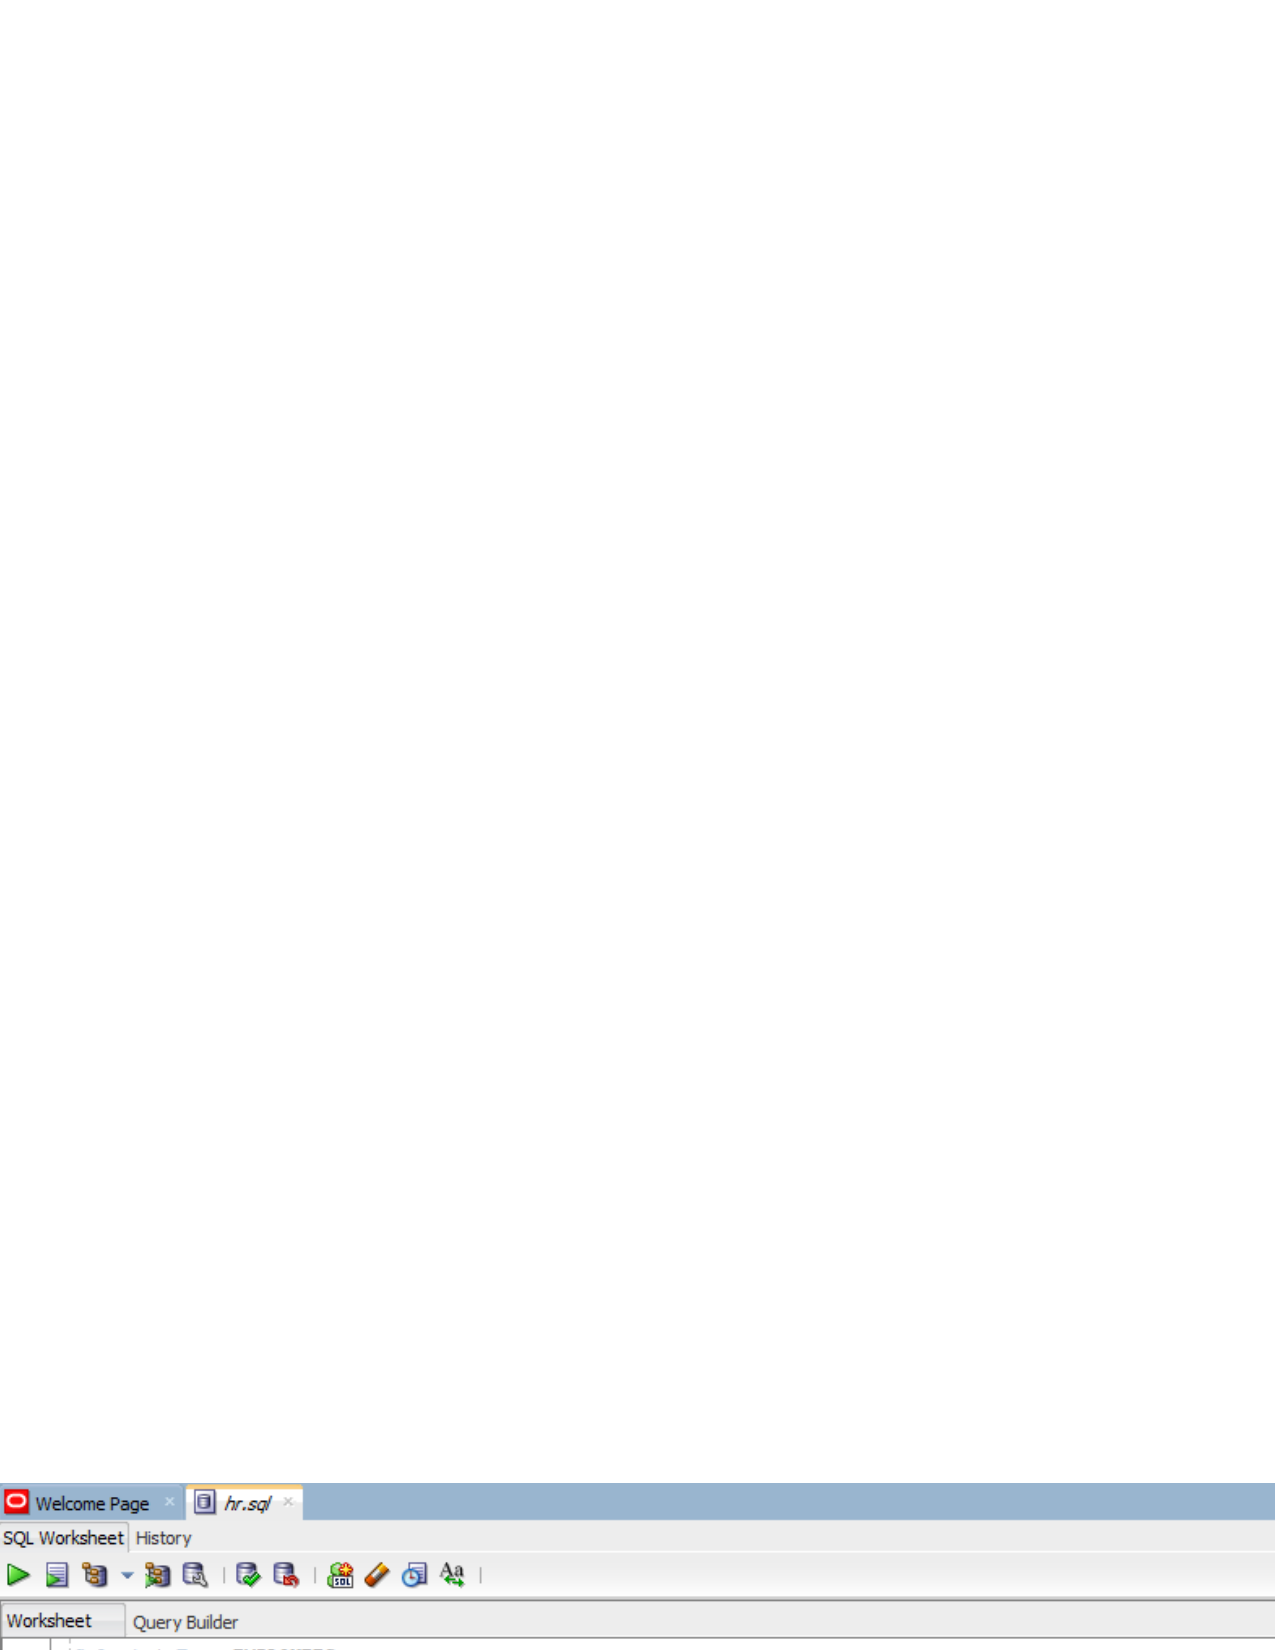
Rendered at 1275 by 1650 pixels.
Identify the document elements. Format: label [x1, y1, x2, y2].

picture [0, 1483, 1275, 1650]
